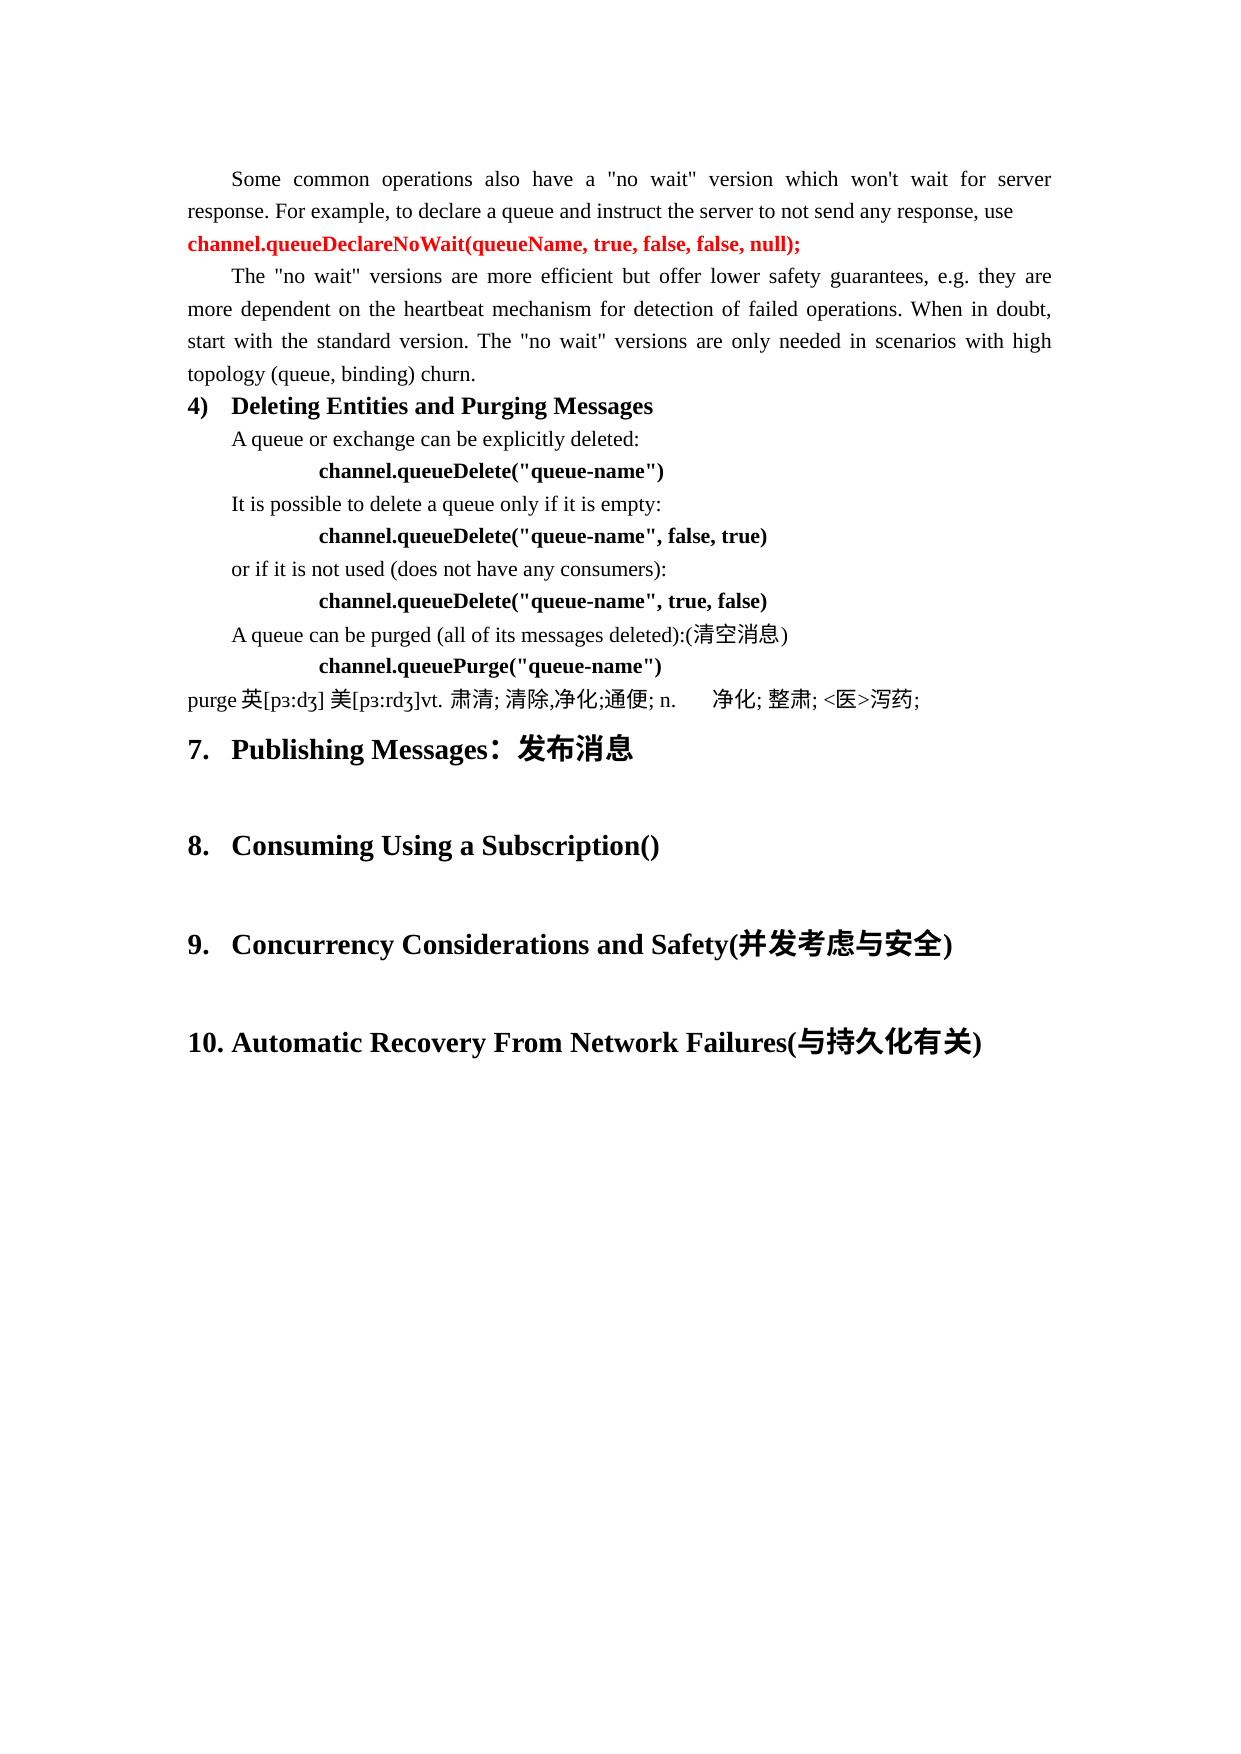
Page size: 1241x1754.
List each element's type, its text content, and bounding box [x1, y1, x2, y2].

text It is possible to delete a queue only if it is empty: [187, 487, 1053, 519]
text The "no wait" versions are more efficient but offer lower safety guarantees, e.g. they are more dependent on the heartbeat mechanism for detection of failed operations. When in doubt, start with the standard version. The "no wait" versions are only needed in scenarios with high topology (queue, binding) churn. [187, 259, 1053, 389]
subtitle Publishing Messages：发布消息 [187, 714, 1053, 779]
subtitle Consuming Using a Subscription() [187, 812, 1053, 877]
text A queue can be purged (all of its messages deleted):(清空消息) [187, 617, 1053, 649]
text channel.queueDelete("queue-name", true, false) [275, 584, 1053, 617]
text channel.queuePurge("queue-name") [275, 649, 1053, 682]
text Some common operations also have a "no wait" version which won't wait for server response. For example, to declare a queue and instruct the server to not send any response, use [187, 162, 1053, 227]
text channel.queueDelete("queue-name", false, true) [275, 519, 1053, 552]
text channel.queueDelete("queue-name") [275, 454, 1053, 487]
text A queue or exchange can be explicitly deleted: [187, 422, 1053, 454]
subtitle Automatic Recovery From Network Failures(与持久化有关) [187, 1007, 1053, 1072]
text or if it is not used (does not have any consumers): [187, 552, 1053, 584]
subtitle Concurrency Considerations and Safety(并发考虑与安全) [187, 909, 1053, 974]
text purge英[pɜ:dʒ] 美[pɜ:rdʒ]vt. 肃清; 清除,净化;通便; n. 净化; 整肃; <医>泻药; [187, 682, 1053, 714]
subtitle Deleting Entities and Purging Messages [187, 389, 1053, 422]
text channel.queueDeclareNoWait(queueName, true, false, false, null); [187, 227, 1053, 259]
